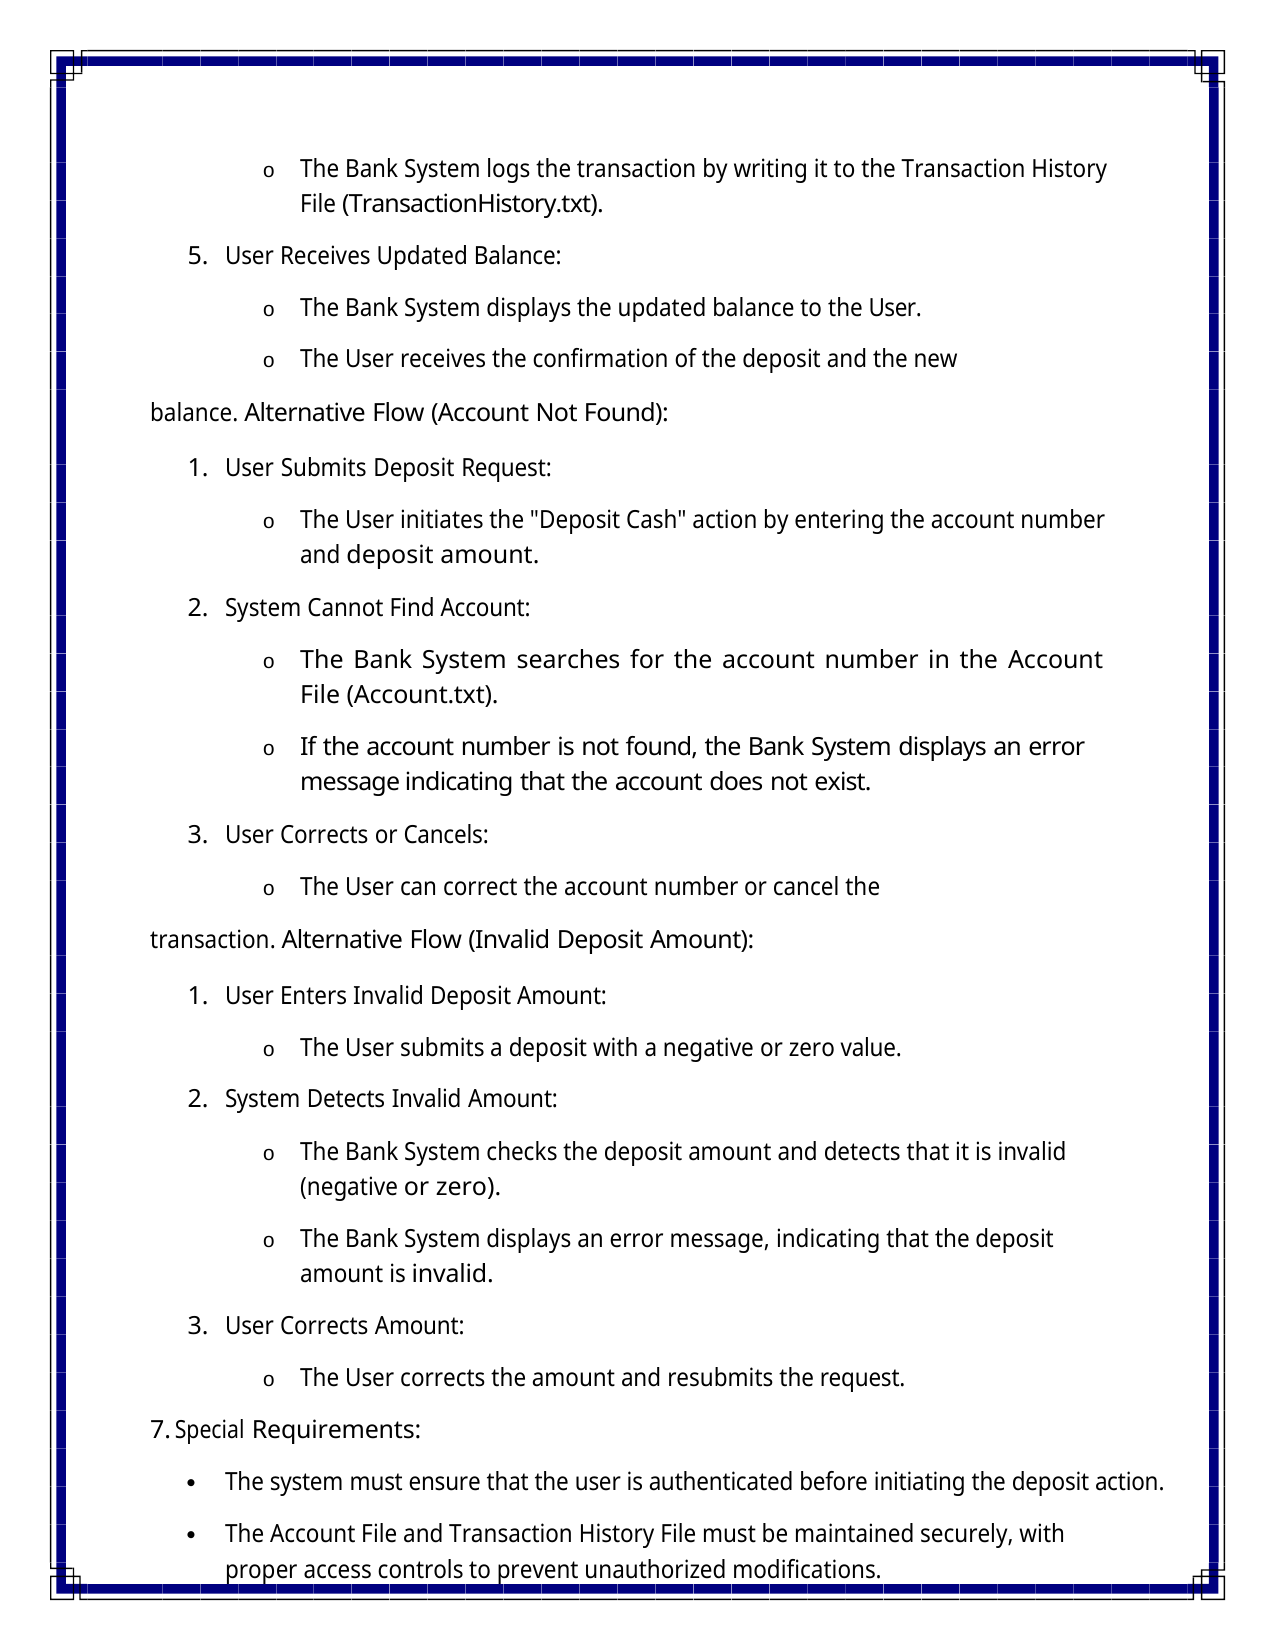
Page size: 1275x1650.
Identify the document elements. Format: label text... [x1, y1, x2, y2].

list The Bank System displays an error message, indicating that the deposit amount is invalid. [262, 1221, 1125, 1289]
list User Submits Deposit Request: [187, 450, 1194, 484]
list The Bank System displays the updated balance to the User. [262, 290, 1194, 324]
list The User receives the confirmation of the deposit and the new balance. Alternative Flow (Account Not Found): [150, 341, 1026, 429]
list If the account number is not found, the Bank System displays an error message indicating that the account does not exist. [262, 729, 1125, 798]
list User Corrects Amount: [187, 1308, 1194, 1342]
list The User submits a deposit with a negative or zero value. [262, 1029, 1194, 1064]
list The User corrects the amount and resubmits the request. [262, 1360, 1194, 1394]
list The User initiates the "Deposit Cash" action by entering the account number and deposit amount. [262, 502, 1125, 571]
list The system must ensure that the user is authenticated before initiating the deposit action. [187, 1464, 1194, 1498]
list System Detects Invalid Amount: [187, 1081, 1194, 1115]
list System Cannot Find Account: [187, 589, 1194, 623]
list User Corrects or Cancels: [187, 816, 1194, 850]
list The User can correct the account number or cancel the transaction. Alternative Flow (Invalid Deposit Amount): [150, 868, 985, 956]
list The Account File and Transaction History File must be maintained securely, with proper access controls to prevent unauthorized modifications. [187, 1516, 1126, 1586]
list User Receives Updated Balance: [187, 237, 1194, 272]
list The Bank System logs the transaction by writing it to the Transaction History File (TransactionHistory.txt). [262, 150, 1125, 219]
list Special Requirements: [150, 1411, 1194, 1446]
list User Enters Invalid Deposit Amount: [187, 977, 1194, 1011]
list The Bank System checks the deposit amount and detects that it is invalid (negative or zero). [262, 1133, 1125, 1202]
list The Bank System searches for the account number in the Account File (Account.txt). [262, 642, 1125, 711]
